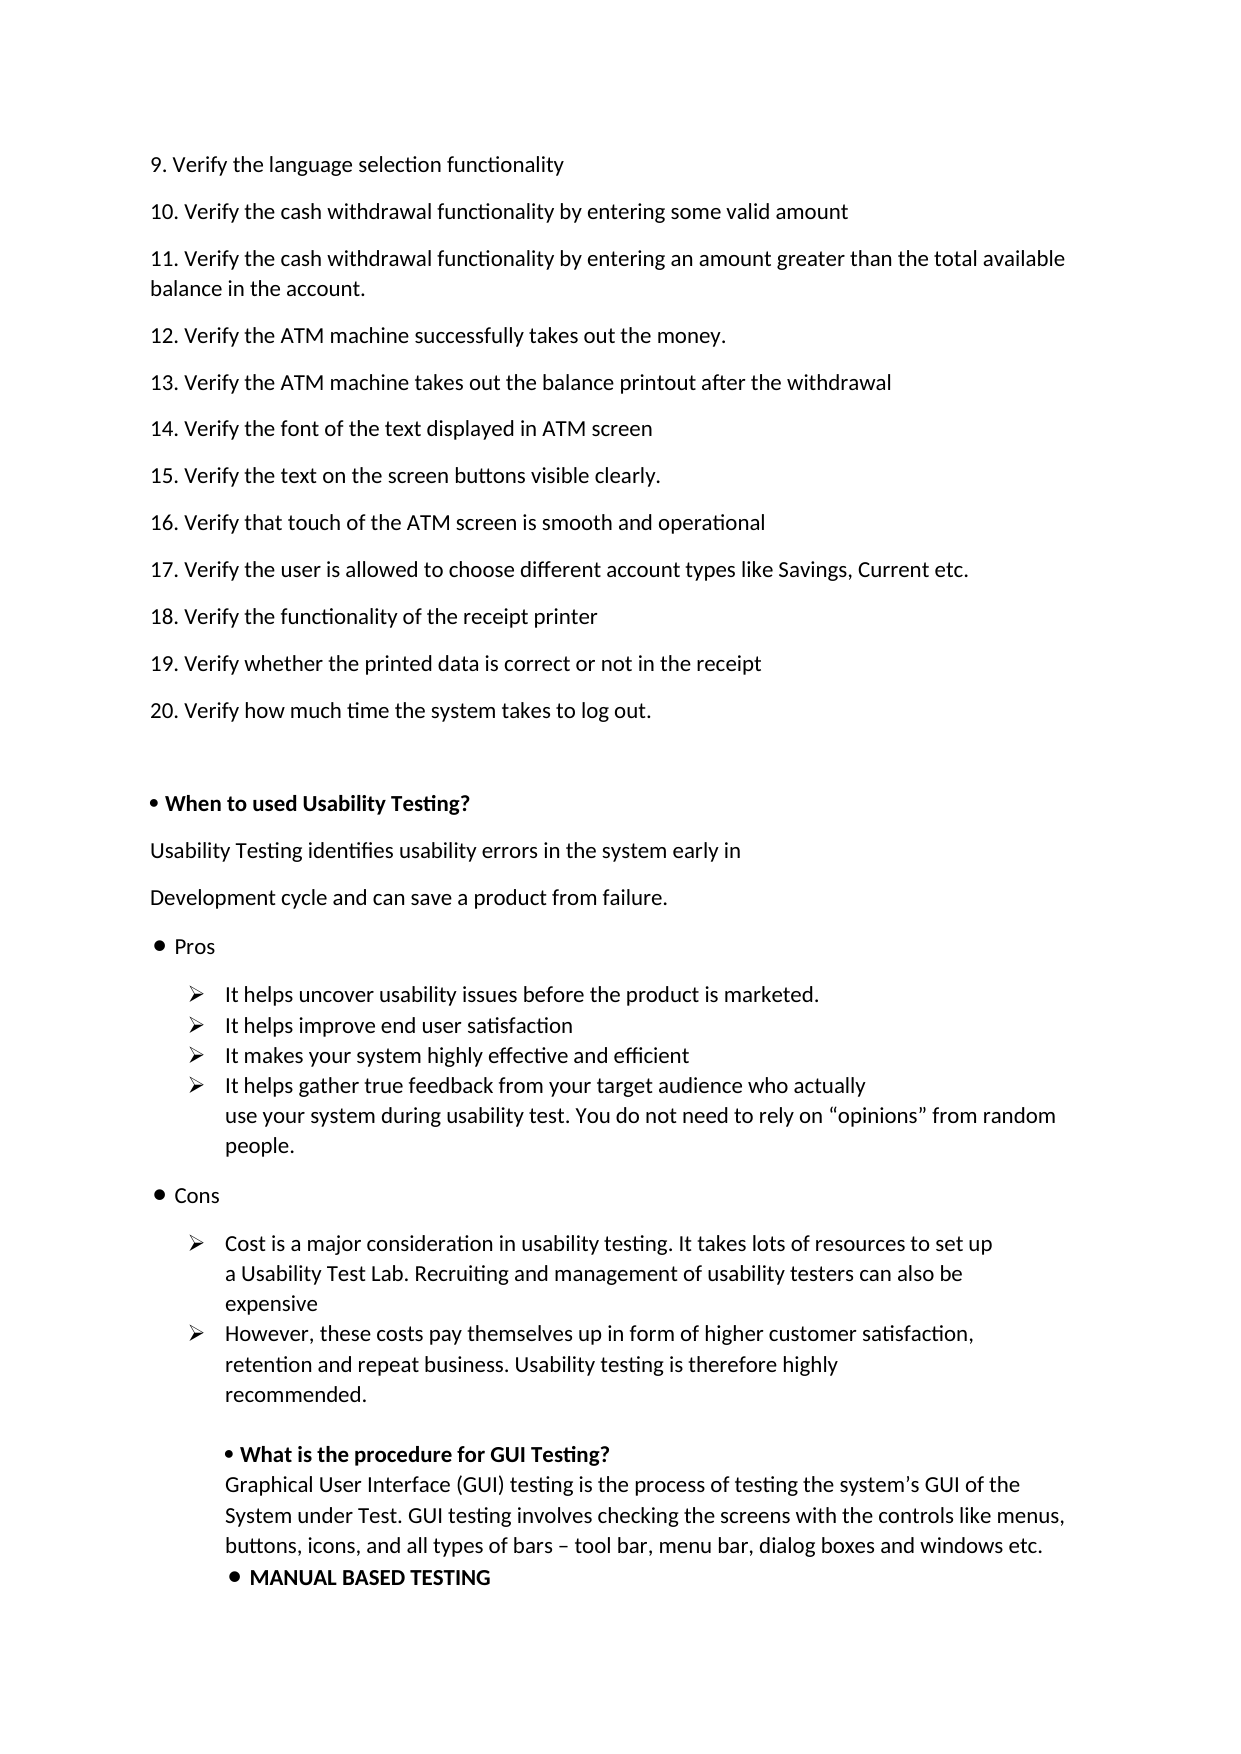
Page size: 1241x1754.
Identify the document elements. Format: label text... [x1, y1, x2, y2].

list recommended. [225, 1380, 1090, 1408]
text 14. Verify the font of the text displayed in ATM screen [150, 414, 1090, 443]
list use your system during usability test. You do not need to rely on “opinions” from random people. [225, 1101, 1090, 1160]
text 9. Verify the language selection functionality [150, 150, 1090, 178]
text 12. Verify the ATM machine successfully takes out the money. [150, 321, 1090, 349]
list It makes your system highly effective and efficient [187, 1041, 1090, 1069]
list It helps improve end user satisfaction [187, 1011, 1090, 1039]
list It helps uncover usability issues before the product is marketed. [187, 981, 1090, 1009]
text 11. Verify the cash withdrawal functionality by entering an amount greater than the total available balance in the account. [150, 244, 1090, 302]
text Development cycle and can save a product from failure. [150, 883, 1090, 911]
list expensive [225, 1289, 1090, 1317]
list Cost is a major consideration in usability testing. It takes lots of resources to set up [187, 1229, 1090, 1257]
list Graphical User Interface (GUI) testing is the process of testing the system’s GUI of the System under Test. GUI testing involves checking the screens with the controls like menus, buttons, icons, and all types of bars – tool bar, menu bar, dialog boxes and windows etc. [225, 1471, 1090, 1559]
text 20. Verify how much time the system takes to log out. [150, 696, 1090, 724]
text 16. Verify that touch of the ATM screen is smooth and operational [150, 508, 1090, 536]
text ⚫ Pros [150, 930, 1090, 961]
list a Usability Test Lab. Recruiting and management of usability testers can also be [225, 1259, 1090, 1287]
text 13. Verify the ATM machine takes out the balance printout after the withdrawal [150, 368, 1090, 396]
text Usability Testing identifies usability errors in the system early in [150, 836, 1090, 864]
list However, these costs pay themselves up in form of higher customer satisfaction, [187, 1319, 1090, 1348]
list ⚫ MANUAL BASED TESTING [225, 1561, 1090, 1592]
text 10. Verify the cash withdrawal functionality by entering some valid amount [150, 197, 1090, 225]
text 18. Verify the functionality of the receipt printer [150, 602, 1090, 630]
text 17. Verify the user is allowed to choose different account types like Savings, Current etc. [150, 555, 1090, 583]
text 15. Verify the text on the screen buttons visible clearly. [150, 461, 1090, 489]
text ⚫ Cons [150, 1178, 1090, 1210]
list What is the procedure for GUI Testing? [225, 1440, 1090, 1468]
list retention and repeat business. Usability testing is therefore highly [225, 1350, 1090, 1378]
text When to used Usability Testing? [150, 789, 1090, 818]
list It helps gather true feedback from your target audience who actually [187, 1071, 1090, 1099]
text 19. Verify whether the printed data is correct or not in the receipt [150, 649, 1090, 677]
